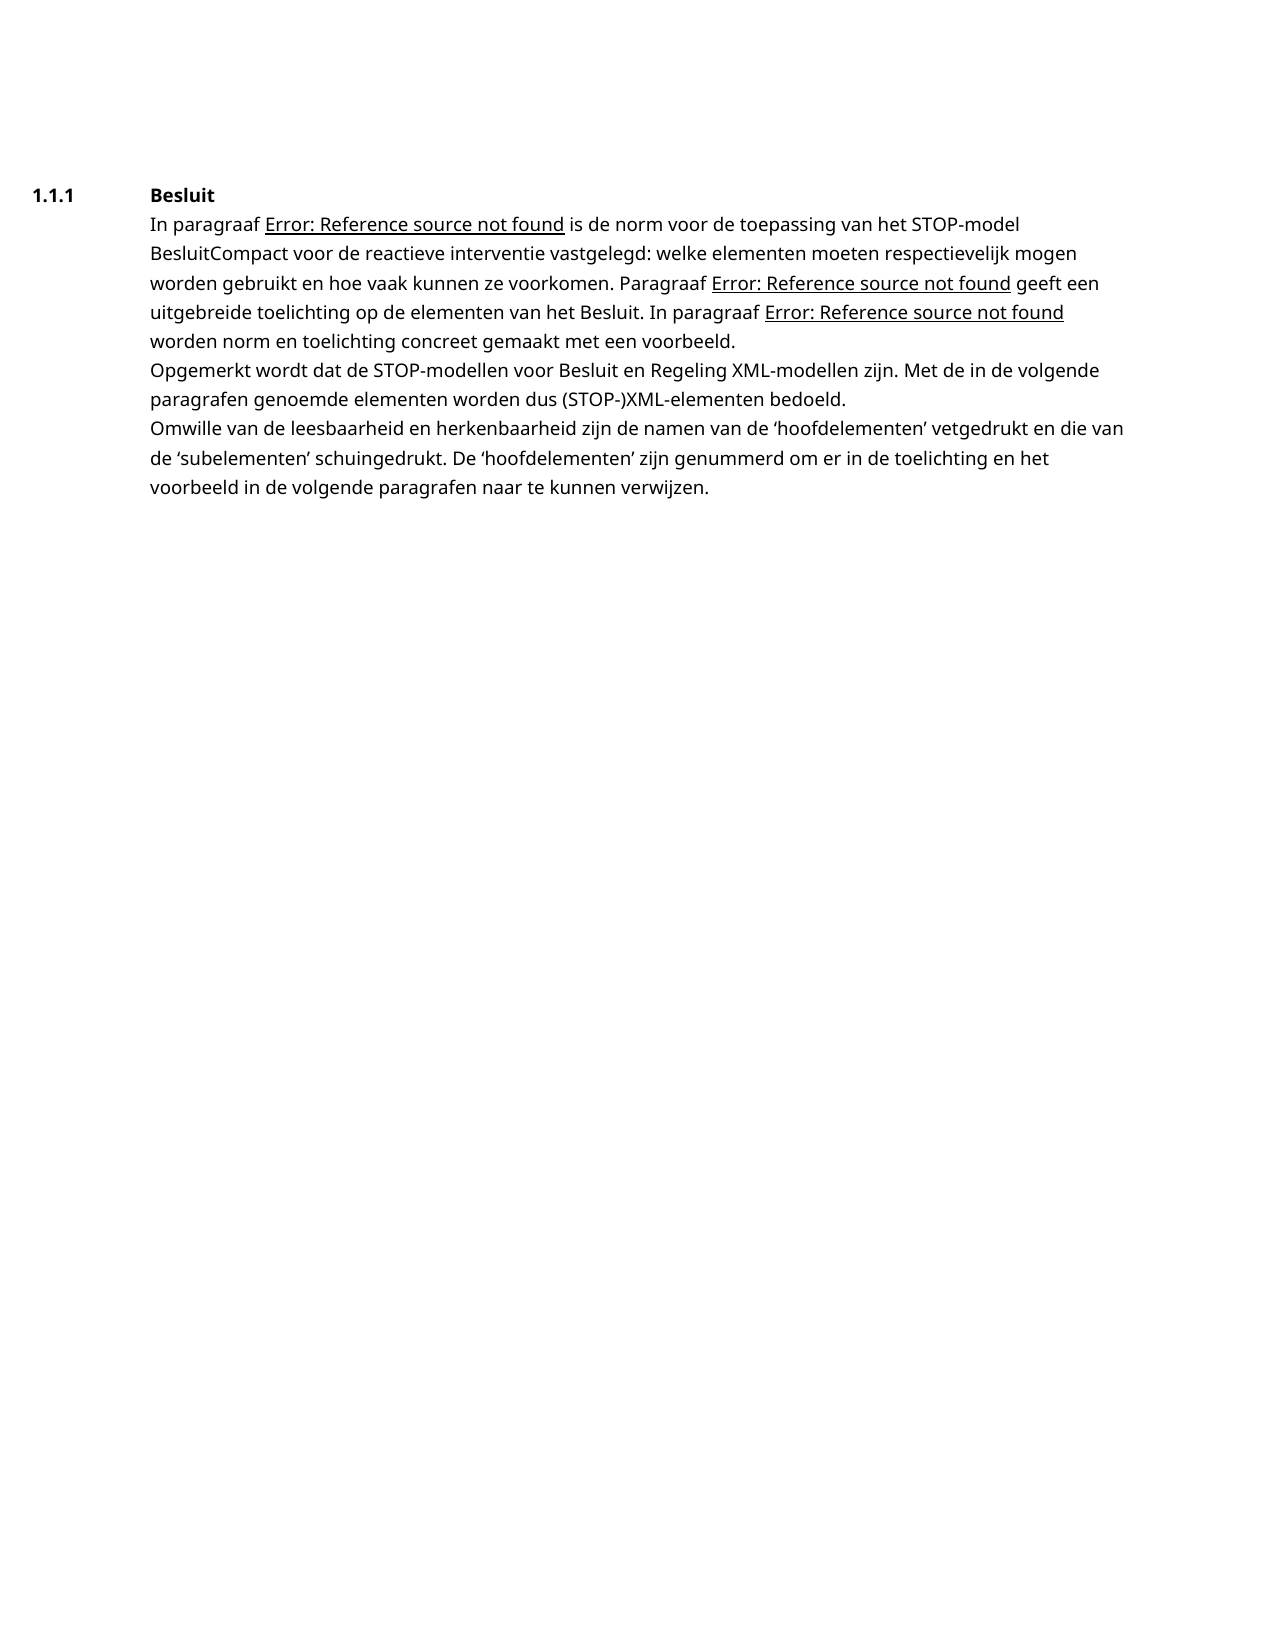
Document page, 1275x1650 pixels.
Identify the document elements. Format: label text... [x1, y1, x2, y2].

subtitle Besluit [32, 179, 1125, 208]
text Omwille van de leesbaarheid en herkenbaarheid zijn de namen van de ‘hoofdelementen’ vetgedrukt en die van de ‘subelementen’ schuingedrukt. De ‘hoofdelementen’ zijn genummerd om er in de toelichting en het voorbeeld in de volgende paragrafen naar te kunnen verwijzen. [150, 412, 1125, 500]
text Opgemerkt wordt dat de STOP-modellen voor Besluit en Regeling XML-modellen zijn. Met de in de volgende paragrafen genoemde elementen worden dus (STOP-)XML-elementen bedoeld. [150, 354, 1125, 412]
